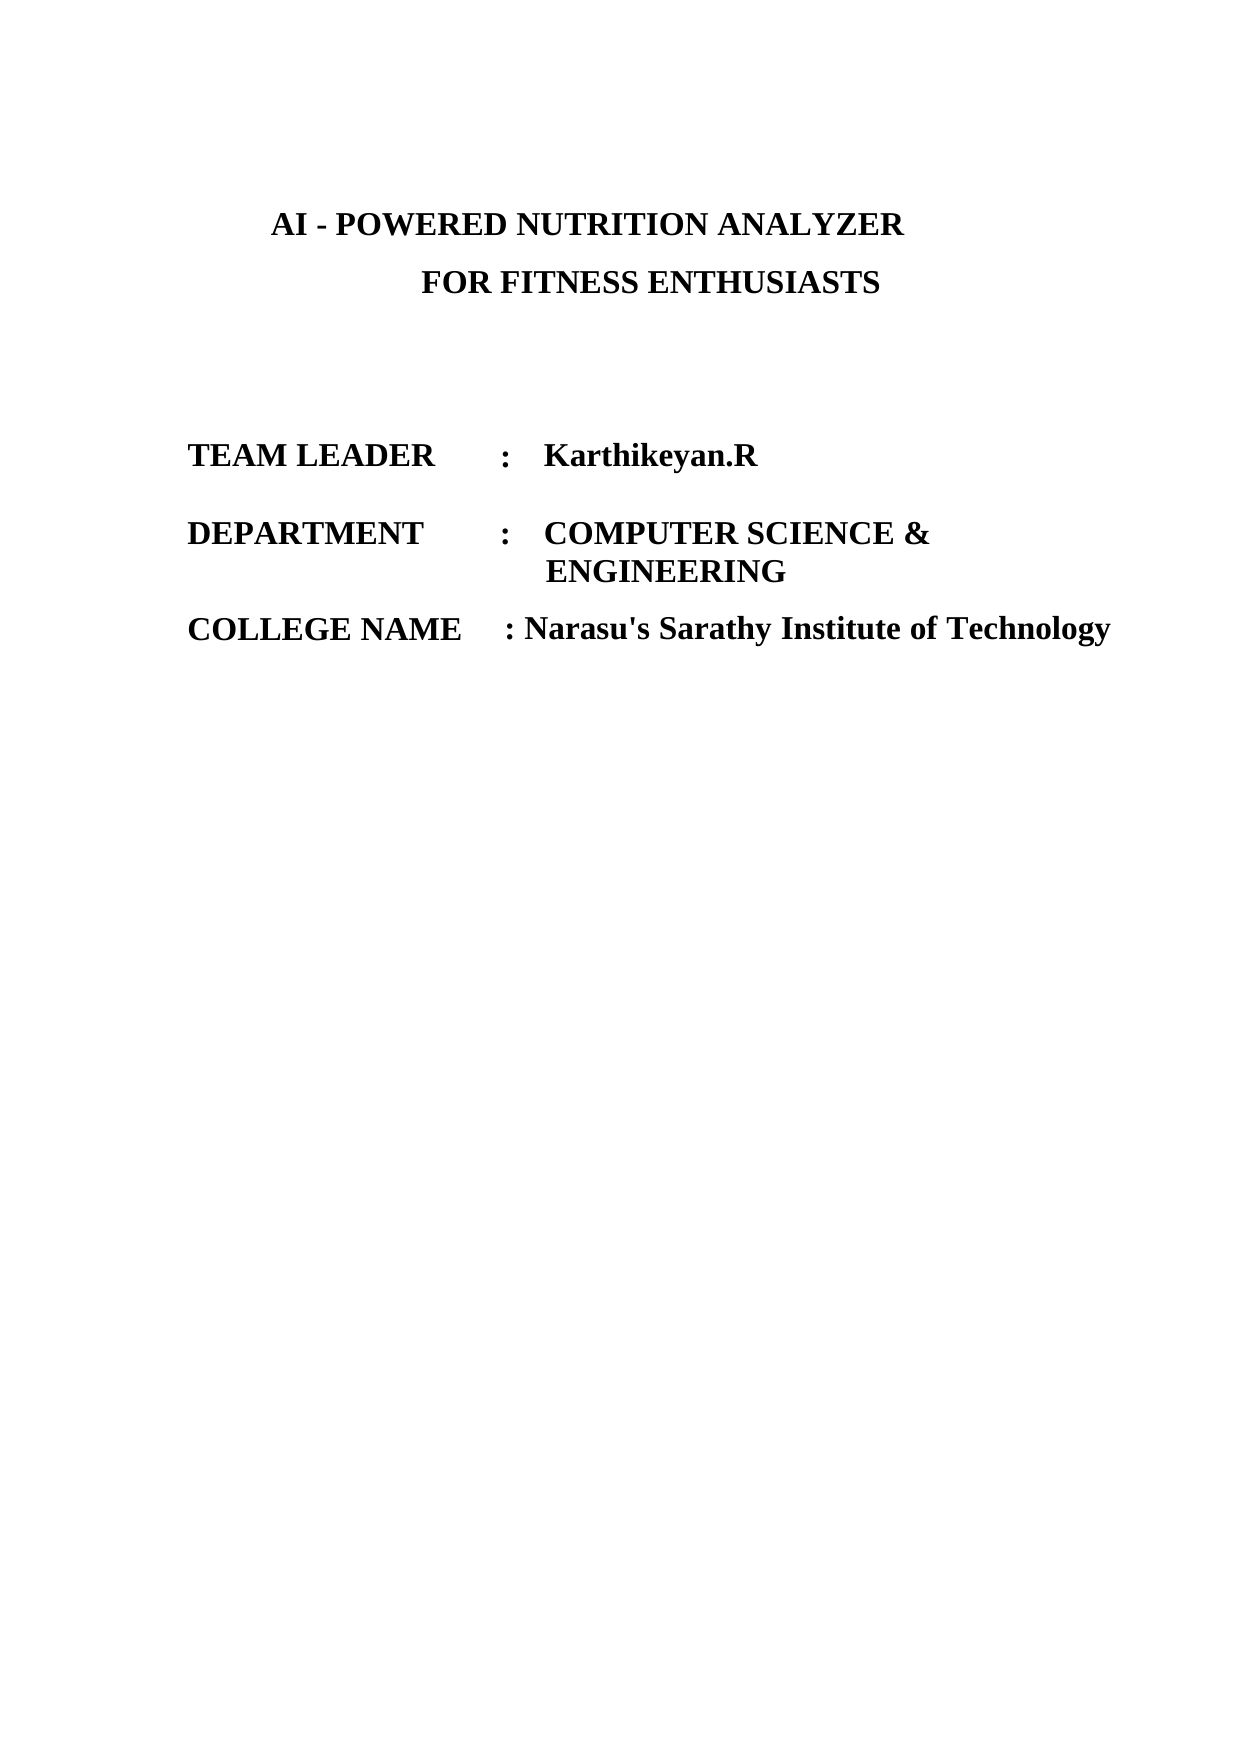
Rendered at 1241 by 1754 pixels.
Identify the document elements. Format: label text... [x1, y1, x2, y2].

text AI - POWERED NUTRITION ANALYZER FOR FITNESS ENTHUSIASTS [271, 204, 982, 300]
text COLLEGE NAME : Narasu's Sarathy Institute of Technology [187, 608, 1167, 648]
text ENGINEERING [316, 551, 1016, 590]
text DEPARTMENT : COMPUTER SCIENCE & [102, 513, 1016, 551]
text TEAM LEADER : Karthikeyan.R [187, 435, 1167, 475]
